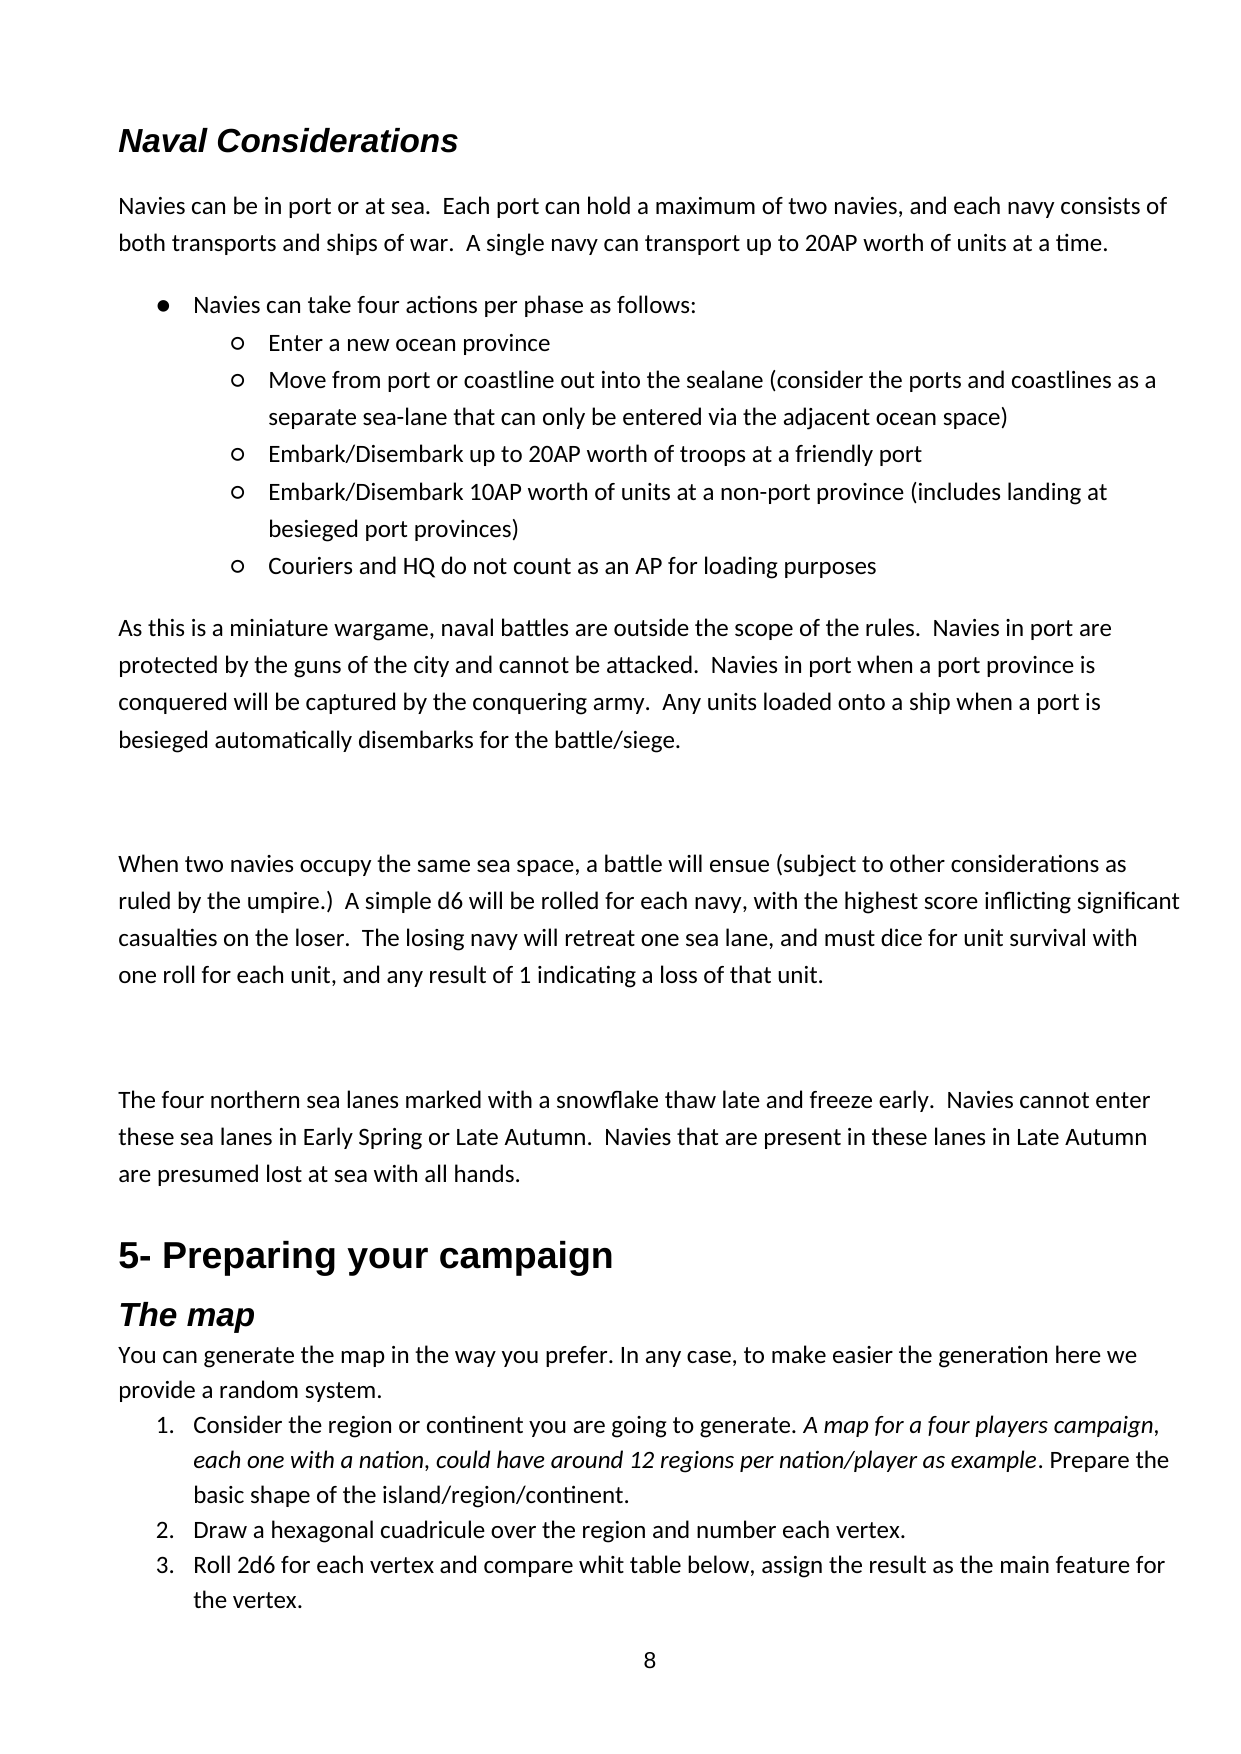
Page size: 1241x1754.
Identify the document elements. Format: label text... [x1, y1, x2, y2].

text The four northern sea lanes marked with a snowflake thaw late and freeze early. Navies cannot enter these sea lanes in Early Spring or Late Autumn. Navies that are present in these lanes in Late Autumn are presumed lost at sea with all hands. [118, 1084, 1181, 1189]
list Draw a hexagonal cuadricule over the region and number each vertex. [156, 1514, 1181, 1545]
subtitle The map [118, 1295, 1181, 1334]
list Embark/Disembark up to 20AP worth of troops at a friendly port [231, 438, 1181, 469]
list Enter a new ocean province [231, 327, 1181, 357]
text Navies can be in port or at sea. Each port can hold a maximum of two navies, and each navy consists of both transports and ships of war. A single navy can transport up to 20AP worth of units at a time. [118, 190, 1181, 258]
subtitle Naval Considerations [118, 121, 1181, 159]
subtitle 5- Preparing your campaign [118, 1233, 1181, 1276]
list Embark/Disembark 10AP worth of units at a non-port province (includes landing at besieged port provinces) [231, 476, 1181, 543]
list Move from port or coastline out into the sealane (consider the ports and coastlines as a separate sea-lane that can only be entered via the adjacent ocean space) [231, 364, 1181, 432]
list Roll 2d6 for each vertex and compare whit table below, assign the result as the main feature for the vertex. [156, 1549, 1181, 1615]
text As this is a miniature wargame, naval battles are outside the scope of the rules. Navies in port are protected by the guns of the city and cannot be attacked. Navies in port when a port province is conquered will be captured by the conquering army. Any units loaded onto a ship when a port is besieged automatically disembarks for the battle/siege. [118, 612, 1181, 754]
list Navies can take four actions per phase as follows: [156, 290, 1181, 320]
text You can generate the map in the way you prefer. In any case, to make easier the generation here we provide a random system. [118, 1339, 1181, 1405]
list Couriers and HQ do not count as an AP for loading purposes [231, 550, 1181, 581]
text When two navies occupy the same sea space, a battle will ensue (subject to other considerations as ruled by the umpire.) A simple d6 will be rolled for each navy, with the highest score inflicting significant casualties on the loser. The losing navy will retreat one sea lane, and must dice for unit survival with one roll for each unit, and any result of 1 indicating a loss of that unit. [118, 848, 1181, 990]
list Consider the region or continent you are going to generate. A map for a four players campaign, each one with a nation, could have around 12 regions per nation/player as example. Prepare the basic shape of the island/region/continent. [156, 1409, 1181, 1510]
